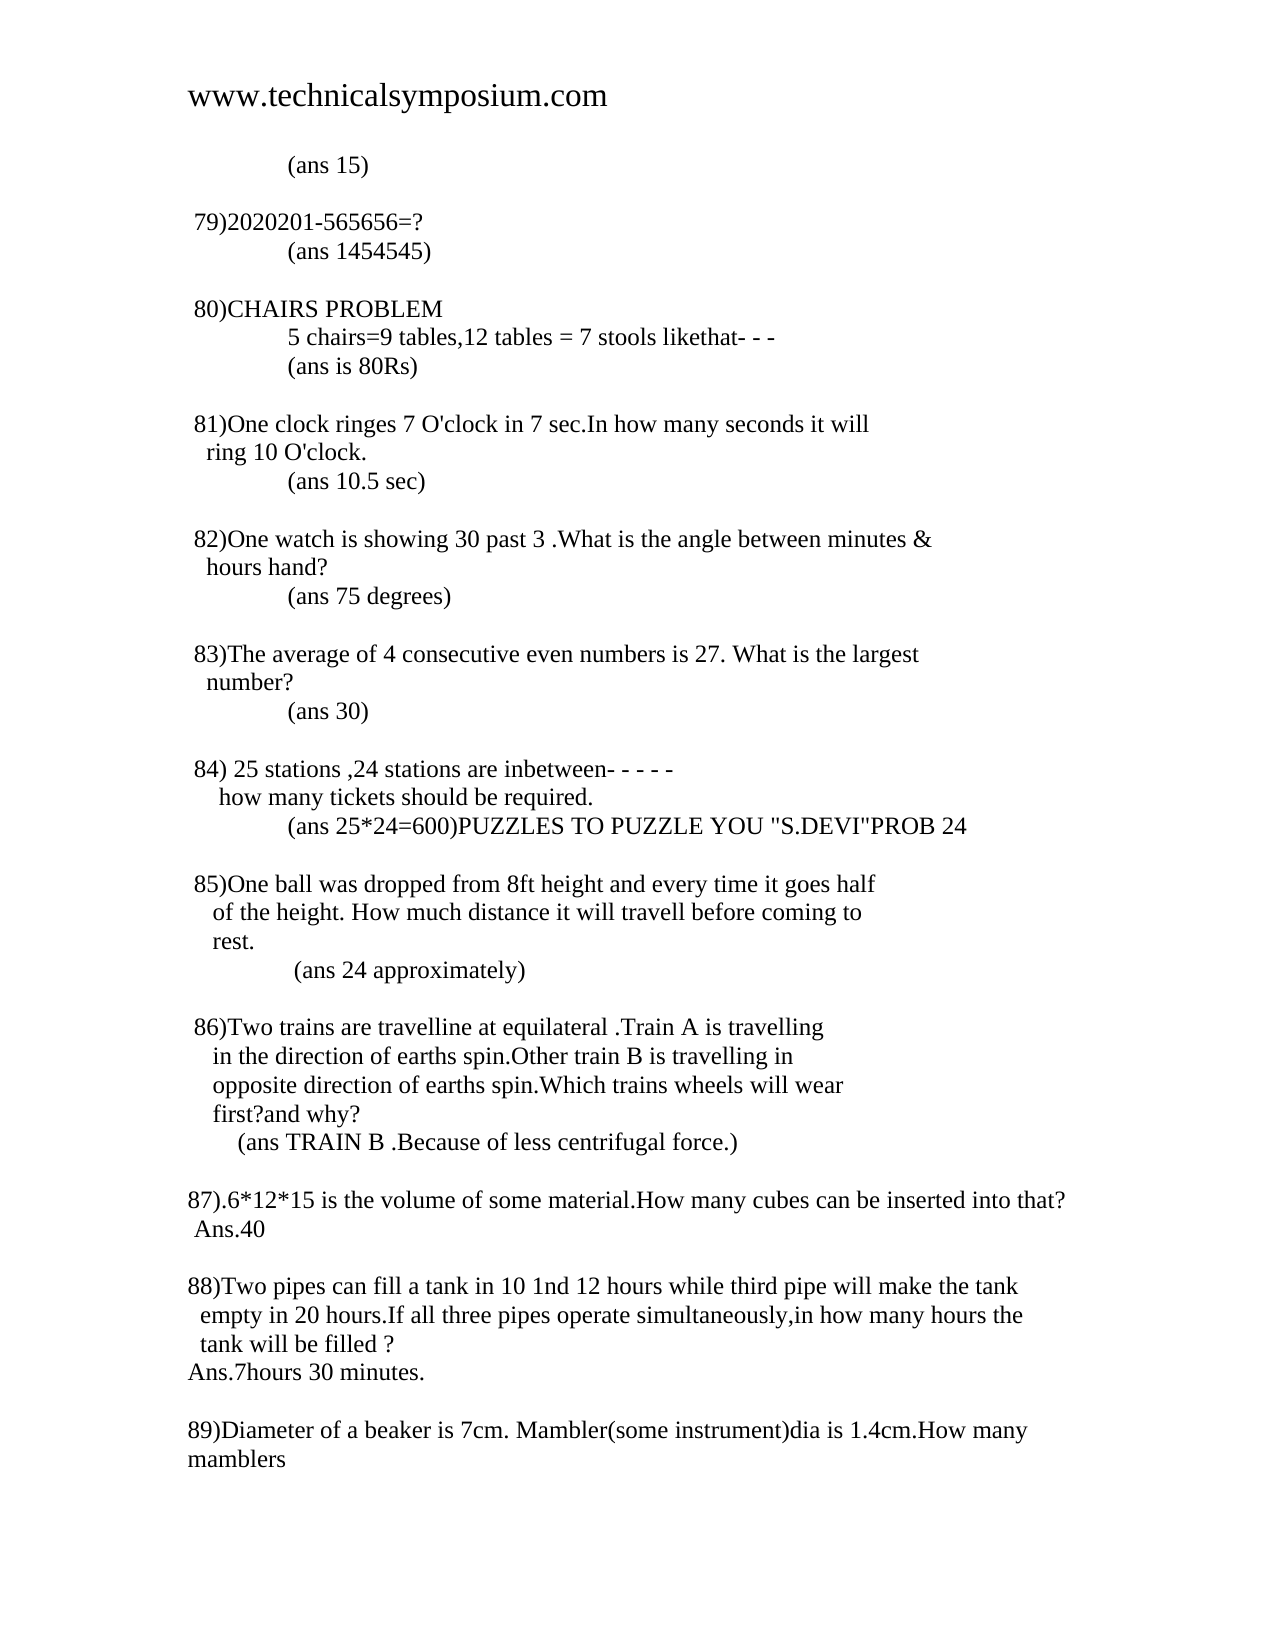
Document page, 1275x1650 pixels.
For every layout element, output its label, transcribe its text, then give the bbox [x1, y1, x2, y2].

text 87).6*12*15 is the volume of some material.How many cubes can be inserted into that? [187, 1185, 1087, 1214]
text 86)Two trains are travelline at equilateral .Train A is travelling [187, 1012, 1087, 1041]
text ring 10 O'clock. [187, 437, 1087, 466]
text (ans 15) [187, 150, 1087, 179]
text 79)2020201-565656=? [187, 207, 1087, 236]
text 88)Two pipes can fill a tank in 10 1nd 12 hours while third pipe will make the tank [187, 1271, 1087, 1300]
text (ans 10.5 sec) [187, 466, 1087, 495]
text (ans TRAIN B .Because of less centrifugal force.) [187, 1127, 1087, 1156]
text 82)One watch is showing 30 past 3 .What is the angle between minutes & [187, 524, 1087, 552]
text in the direction of earths spin.Other train B is travelling in [187, 1041, 1087, 1070]
text 84) 25 stations ,24 stations are inbetween- - - - - [187, 754, 1087, 782]
text rest. [187, 926, 1087, 955]
text (ans 24 approximately) [187, 955, 1087, 984]
text (ans is 80Rs) [187, 351, 1087, 380]
text hours hand? [187, 552, 1087, 581]
text Ans.7hours 30 minutes. [187, 1357, 1087, 1386]
text 85)One ball was dropped from 8ft height and every time it goes half [187, 869, 1087, 897]
text 5 chairs=9 tables,12 tables = 7 stools likethat- - - [187, 322, 1087, 351]
text 80)CHAIRS PROBLEM [187, 294, 1087, 322]
text first?and why? [187, 1099, 1087, 1127]
text Ans.40 [187, 1214, 1087, 1242]
text (ans 30) [187, 696, 1087, 725]
text 81)One clock ringes 7 O'clock in 7 sec.In how many seconds it will [187, 409, 1087, 437]
text (ans 75 degrees) [187, 581, 1087, 610]
text (ans 25*24=600)PUZZLES TO PUZZLE YOU "S.DEVI"PROB 24 [187, 811, 1087, 840]
text opposite direction of earths spin.Which trains wheels will wear [187, 1070, 1087, 1099]
text empty in 20 hours.If all three pipes operate simultaneously,in how many hours the [187, 1300, 1087, 1329]
text how many tickets should be required. [187, 782, 1087, 811]
text (ans 1454545) [187, 236, 1087, 265]
text number? [187, 667, 1087, 696]
text 89)Diameter of a beaker is 7cm. Mambler(some instrument)dia is 1.4cm.How many mamblers [187, 1415, 1087, 1472]
text of the height. How much distance it will travell before coming to [187, 897, 1087, 926]
text 83)The average of 4 consecutive even numbers is 27. What is the largest [187, 639, 1087, 667]
text tank will be filled ? [187, 1329, 1087, 1357]
